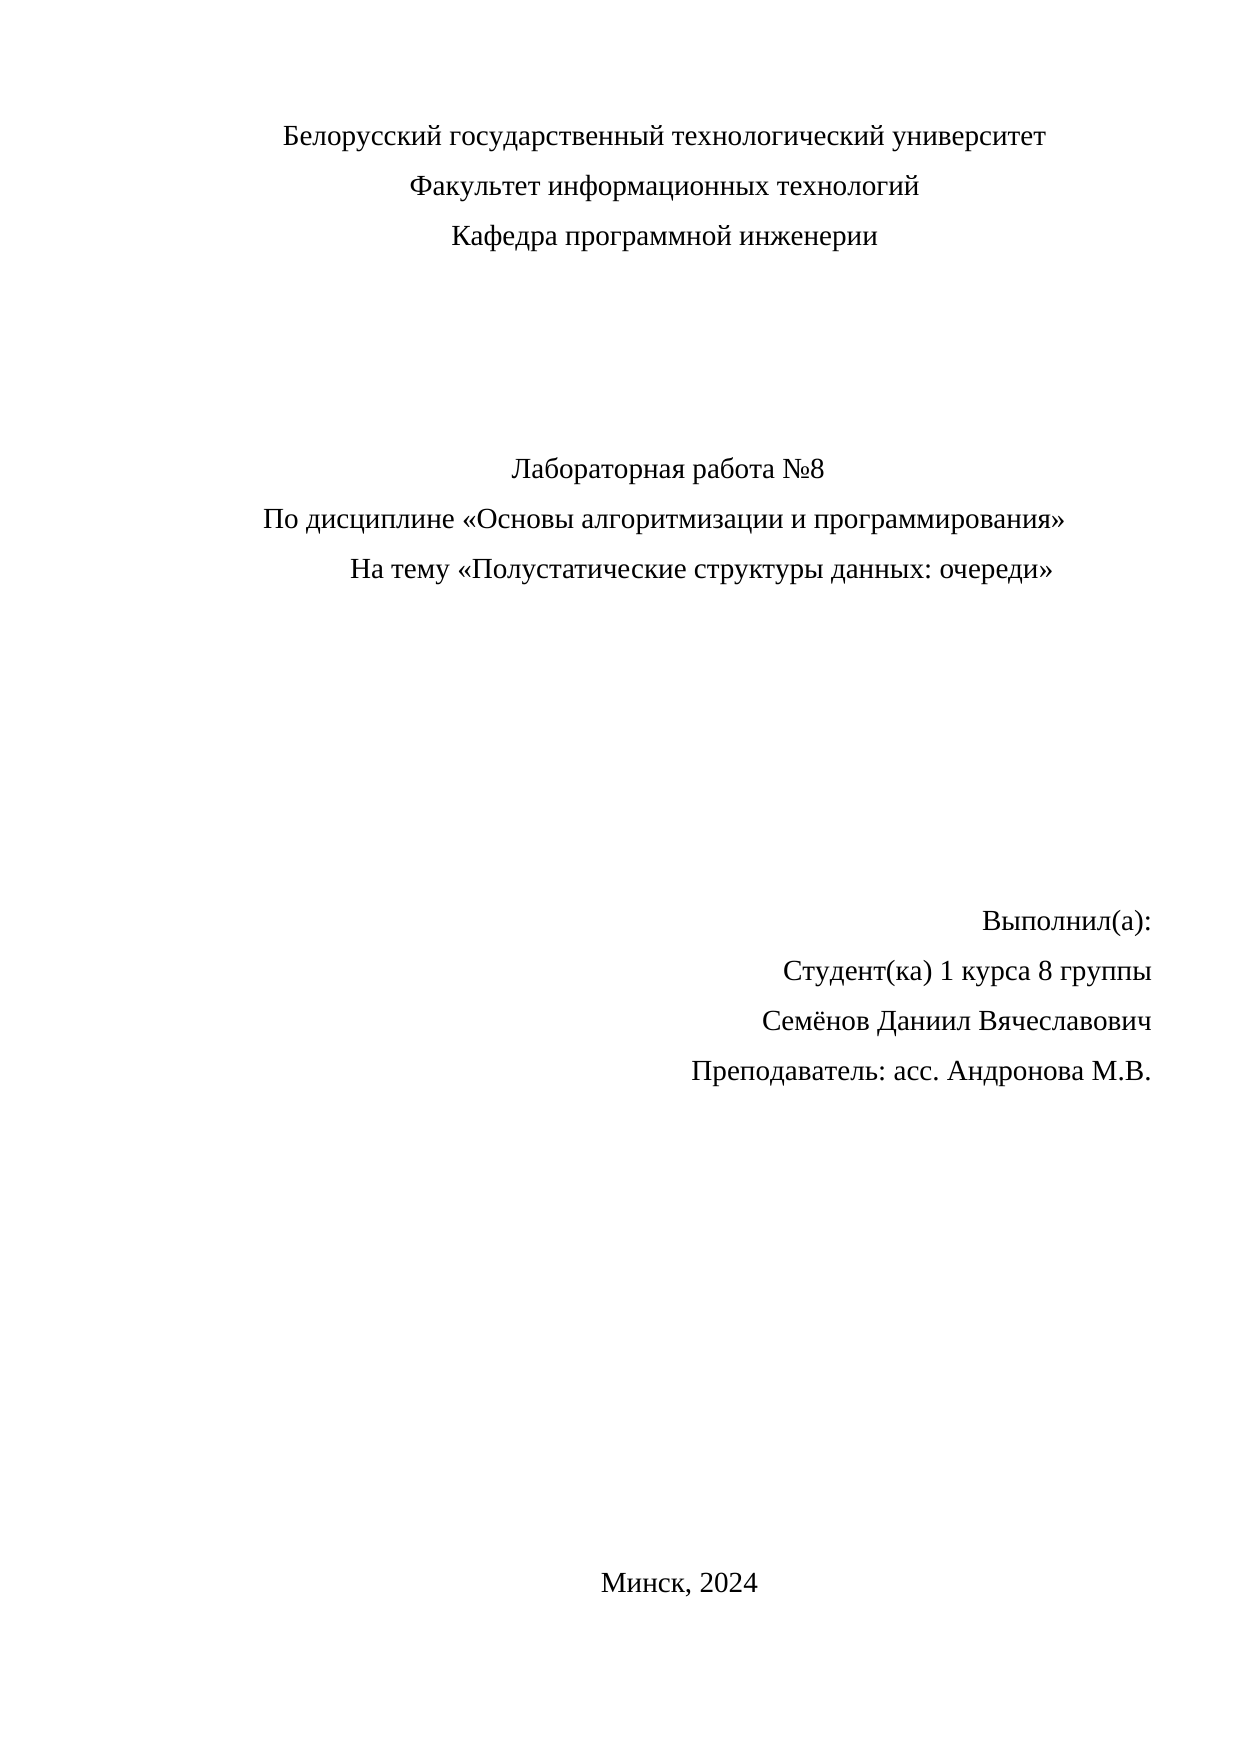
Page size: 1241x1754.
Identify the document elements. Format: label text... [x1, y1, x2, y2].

text Кафедра программной инженерии [177, 218, 1152, 252]
text Студент(ка) 1 курса 8 группы [177, 953, 1152, 987]
text Выполнил(а): [177, 903, 1152, 936]
text На тему «Полустатические структуры данных: очереди» [177, 551, 1152, 585]
text По дисциплине «Основы алгоритмизации и программирования» [177, 501, 1152, 535]
text Лабораторная работа №8 [177, 451, 1152, 484]
text Минск, 2024 [177, 1565, 1152, 1598]
text Белорусский государственный технологический университет [177, 118, 1152, 152]
text Преподаватель: асс. Андронова М.В. [177, 1053, 1152, 1087]
text Семёнов Даниил Вячеславович [177, 1003, 1152, 1037]
text Факультет информационных технологий [177, 168, 1152, 202]
